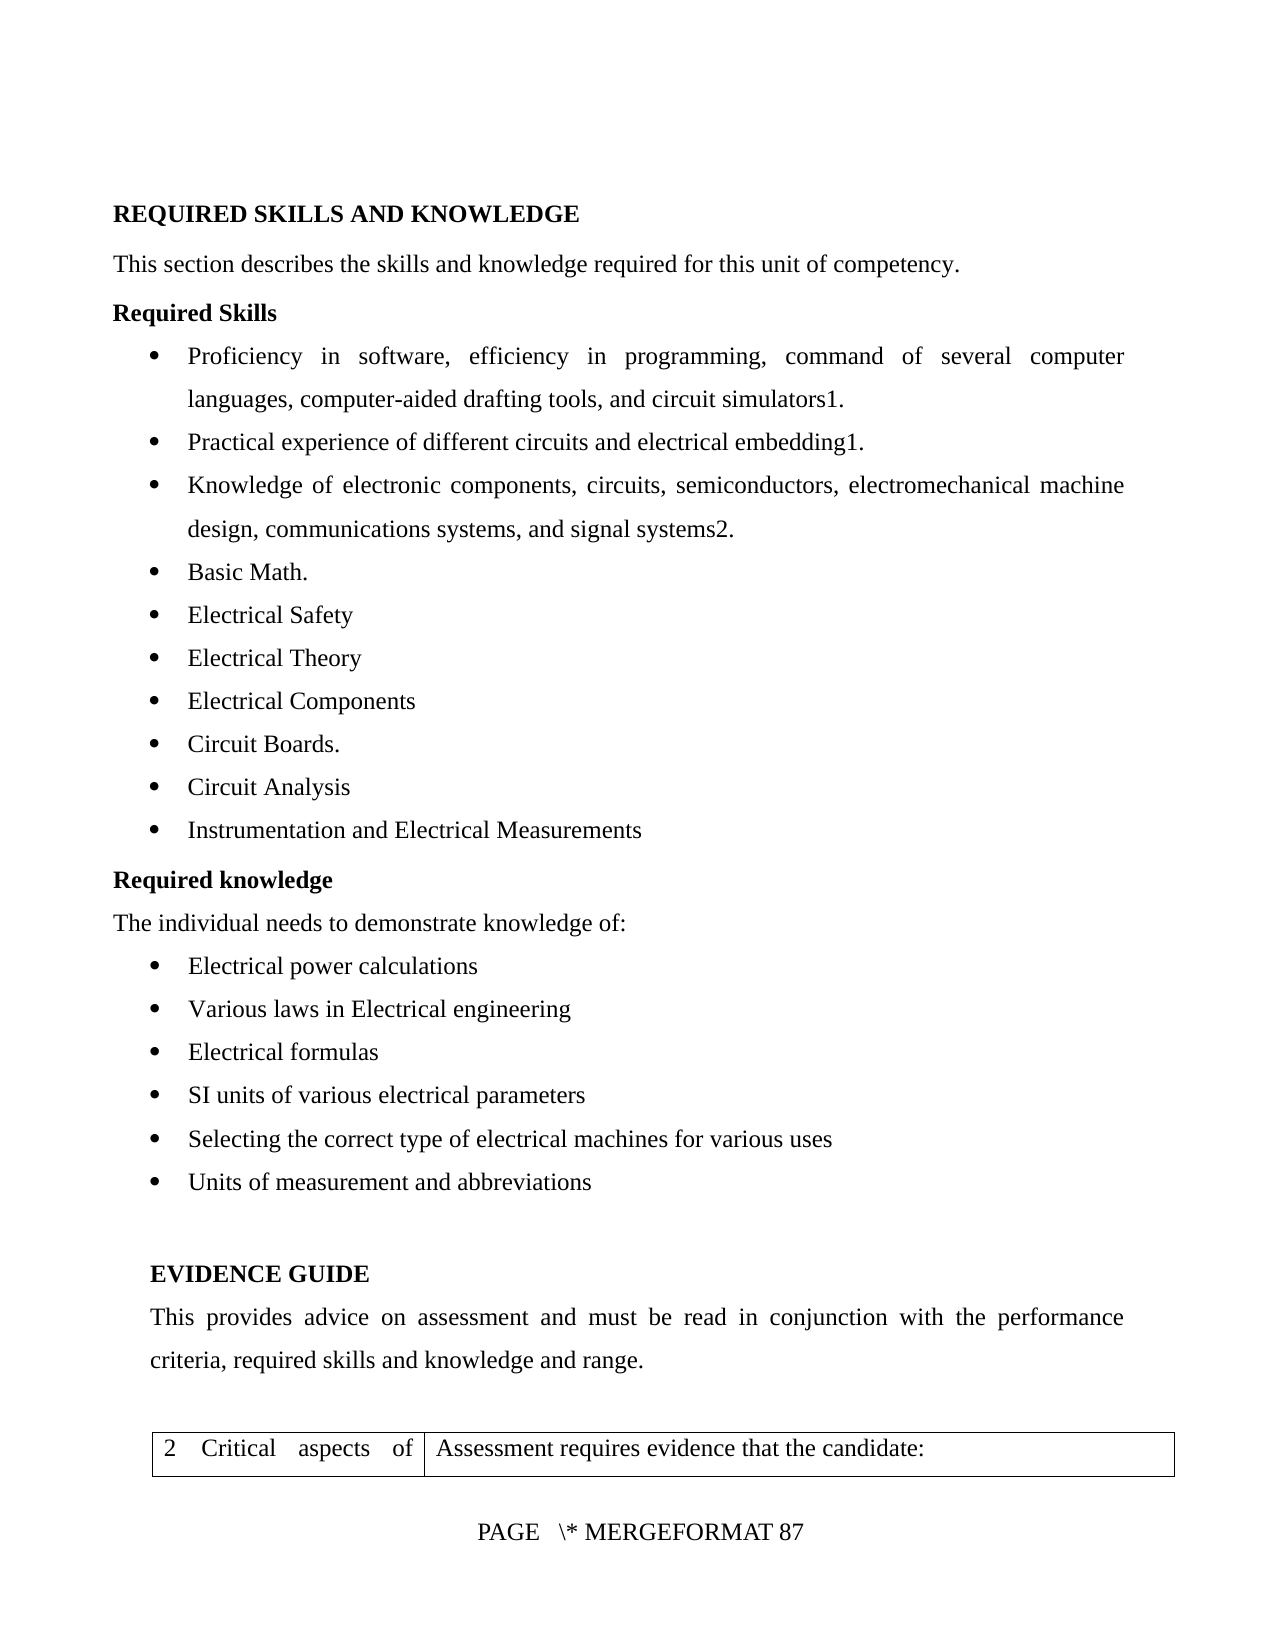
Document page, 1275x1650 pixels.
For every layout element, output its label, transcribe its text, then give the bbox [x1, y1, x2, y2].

list Circuit Boards. [150, 729, 1125, 758]
list Units of measurement and abbreviations [150, 1167, 1125, 1196]
text This provides advice on assessment and must be read in conjunction with the performance criteria, required skills and knowledge and range. [150, 1302, 1125, 1374]
list SI units of various electrical parameters [150, 1081, 1125, 1109]
list Electrical Safety [150, 600, 1125, 629]
list Knowledge of electronic components, circuits, semiconductors, electromechanical machine design, communications systems, and signal systems2. [150, 471, 1125, 542]
list Proficiency in software, efficiency in programming, command of several computer languages, computer-aided drafting tools, and circuit simulators1. [150, 341, 1125, 413]
list Basic Math. [150, 557, 1125, 586]
text The individual needs to demonstrate knowledge of: [113, 908, 1125, 937]
text Required knowledge [113, 865, 1125, 894]
list Electrical Components [150, 686, 1125, 715]
list Instrumentation and Electrical Measurements [150, 816, 1125, 844]
list Electrical Theory [150, 643, 1125, 672]
text This section describes the skills and knowledge required for this unit of competency. [113, 249, 1125, 277]
list Electrical formulas [150, 1037, 1125, 1066]
list Selecting the correct type of electrical machines for various uses [150, 1124, 1125, 1152]
text REQUIRED SKILLS AND KNOWLEDGE [113, 199, 1125, 228]
text Required Skills [112, 298, 1125, 327]
list Practical experience of different circuits and electrical embedding1. [150, 427, 1125, 456]
text EVIDENCE GUIDE [150, 1259, 1125, 1288]
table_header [153, 1433, 424, 1476]
list Circuit Analysis [150, 772, 1125, 801]
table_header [425, 1433, 1174, 1476]
list Various laws in Electrical engineering [150, 994, 1125, 1023]
list Electrical power calculations [150, 951, 1125, 980]
